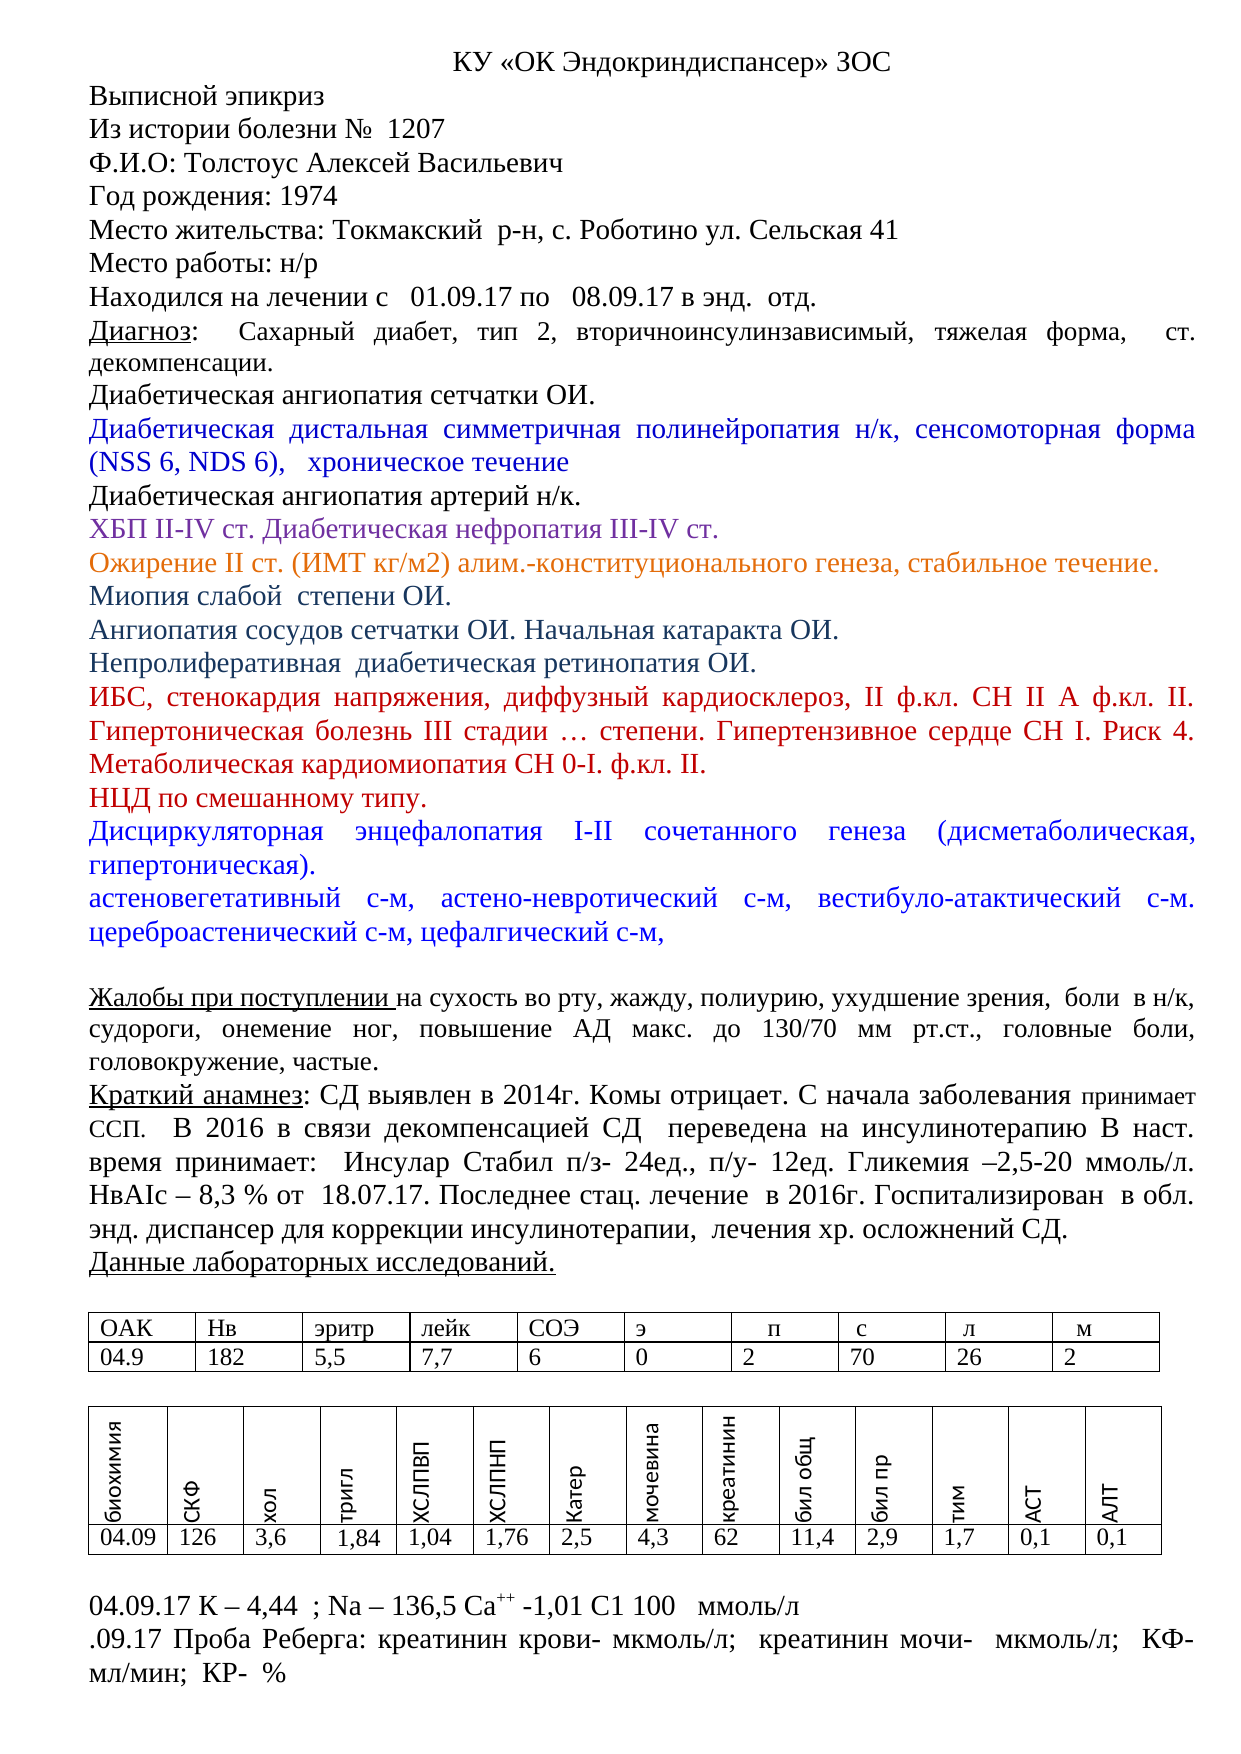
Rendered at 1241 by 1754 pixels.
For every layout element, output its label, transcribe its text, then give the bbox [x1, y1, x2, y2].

table_header ОАК [89, 1313, 195, 1341]
table_header бил пр [856, 1407, 932, 1524]
text астеновегетативный с-м, астено-невротический с-м, вестибуло-атактический с-м. цереброастенический с-м, цефалгический с-м, [89, 880, 1196, 947]
text Ангиопатия сосудов сетчатки . Начальная катаракта . [89, 612, 1196, 646]
table_cell 04.9 [89, 1343, 195, 1371]
table_header м [1053, 1313, 1159, 1341]
table_header АСТ [1009, 1407, 1085, 1524]
table_header эритр [303, 1313, 409, 1341]
table_header хол [244, 1407, 320, 1524]
table_cell 182 [196, 1343, 302, 1371]
text Находился на лечении с 01.09.17 по 08.09.17 в отд. [89, 279, 1196, 313]
table_cell 11,4 [780, 1525, 855, 1553]
text Ожирение II ст. (ИМТ кг/м2) алим.-конституционального генеза, стабильное течение. [89, 545, 1196, 578]
text Место работы: н/р [89, 246, 1196, 279]
table_header Катер [550, 1407, 626, 1524]
table_header мочевина [627, 1407, 702, 1524]
table_cell 3,6 [244, 1525, 320, 1553]
table_header тим [933, 1407, 1008, 1524]
table_header бил общ [780, 1407, 855, 1524]
table_header ХСЛПВП [397, 1407, 473, 1524]
subtitle Выписной эпикриз [89, 78, 1202, 111]
table_header п [732, 1313, 838, 1341]
text ИБС, стенокардия напряжения, диффузный кардиосклероз, II ф.кл. СН II А ф.кл. II. Гипертоническая болезнь III стадии … степени. Гипертензивное сердце СН I. Риск 4. Метаболическая кардиомиопатия СН 0-I. ф.кл. II. [89, 679, 1196, 780]
text энцефалопатия I-II сочетанного генеза (дисметаболическая, гипертоническая). [89, 813, 1196, 880]
text Данные лабораторных исследований. [89, 1244, 1196, 1278]
table_cell 70 [839, 1343, 945, 1371]
text Диабетическая ангиопатия артерий н/к. [89, 478, 1196, 511]
table_cell 0,1 [1086, 1525, 1161, 1553]
table_header биохимия [89, 1407, 167, 1524]
text ХБП II-IV ст. Диабетическая нефропатия III-IV ст. [89, 511, 1196, 545]
text Место жительства: Токмакский р-н, с. Роботино ул. Сельская 41 [89, 212, 1196, 246]
table_cell 6 [518, 1343, 624, 1371]
table_cell 2,9 [856, 1525, 932, 1553]
table_header СКФ [168, 1407, 243, 1524]
subtitle Ф.И.О: Толстоус Алексей Васильевич [89, 145, 1196, 178]
text Диабетическая ангиопатия сетчатки ОИ. [89, 377, 1196, 411]
table_header СОЭ [518, 1313, 624, 1341]
table_cell 5,5 [303, 1343, 409, 1371]
table_header э [625, 1313, 731, 1341]
text 04.09.17 К – 4,44 ; Nа – 136,5 Са++ -1,01 С1 100 ммоль/л [89, 1588, 1196, 1622]
table_cell 1,04 [397, 1525, 473, 1553]
table_header АЛТ [1086, 1407, 1161, 1524]
text Жалобы при поступлении на сухость во рту, жажду, полиурию, ухудшение зрения, боли в н/к, судороги, онемение ног, повышение АД макс. до 130/70 мм рт.ст., головные боли, головокружение, частые. [89, 981, 1196, 1077]
text Краткий анамнез: СД выявлен в 2014г. Комы отрицает. С начала заболевания В 2016 в связи декомпенсацией СД переведена на инсулинотерапию В наст. время принимает: Инсулар Стабил п/з- 24ед., п/у- 12ед. Гликемия –2,5-20 ммоль/л. НвАIс – 8,3 % от 18.07.17. Последнее стац. лечение в 2016г. Госпитализирован в обл. энд. диспансер для коррекции инсулинотерапии, лечения хр. осложнений СД. [89, 1077, 1196, 1244]
table_cell 2,5 [550, 1525, 626, 1553]
table_header креатинин [703, 1407, 779, 1524]
table_cell 126 [168, 1525, 243, 1553]
text Диабетическая дистальная симметричная полинейропатия н/к, сенсомоторная форма (NSS 6, NDS 6), хроническое течение [89, 411, 1196, 478]
subtitle Из истории болезни № 1207 [89, 111, 1196, 145]
table_header ХСЛПНП [474, 1407, 549, 1524]
table_header с [839, 1313, 945, 1341]
text Миопия степени ОИ. [89, 578, 1196, 612]
table_cell 04.09 [89, 1525, 167, 1553]
table_header л [946, 1313, 1052, 1341]
table_cell 0,1 [1009, 1525, 1085, 1553]
table_header тригл [321, 1407, 396, 1524]
table_cell 7,7 [411, 1343, 517, 1371]
table_cell 1,76 [474, 1525, 549, 1553]
table_cell 2 [1053, 1343, 1159, 1371]
table_cell 62 [703, 1525, 779, 1553]
text Диагноз: Сахарный диабет, тип 2, вторичноинсулинзависимый, ст. [89, 313, 1196, 377]
table_cell 1,84 [321, 1525, 396, 1553]
text .09.17 Проба Реберга: креатинин крови- мкмоль/л; креатинин мочи- мкмоль/л; КФ- мл/мин; КР- % [89, 1622, 1196, 1689]
table_cell 0 [625, 1343, 731, 1371]
text Непролиферативная диабетическая ретинопатия . [89, 646, 1196, 679]
table_cell 4,3 [627, 1525, 702, 1553]
table_cell 1,7 [933, 1525, 1008, 1553]
table_cell 2 [732, 1343, 838, 1371]
text НЦД по смешанному типу. [89, 780, 1196, 813]
table_cell 26 [946, 1343, 1052, 1371]
text Год рождения: 1974 [89, 178, 1196, 212]
table_header Нв [196, 1313, 302, 1341]
table_header лейк [411, 1313, 517, 1341]
